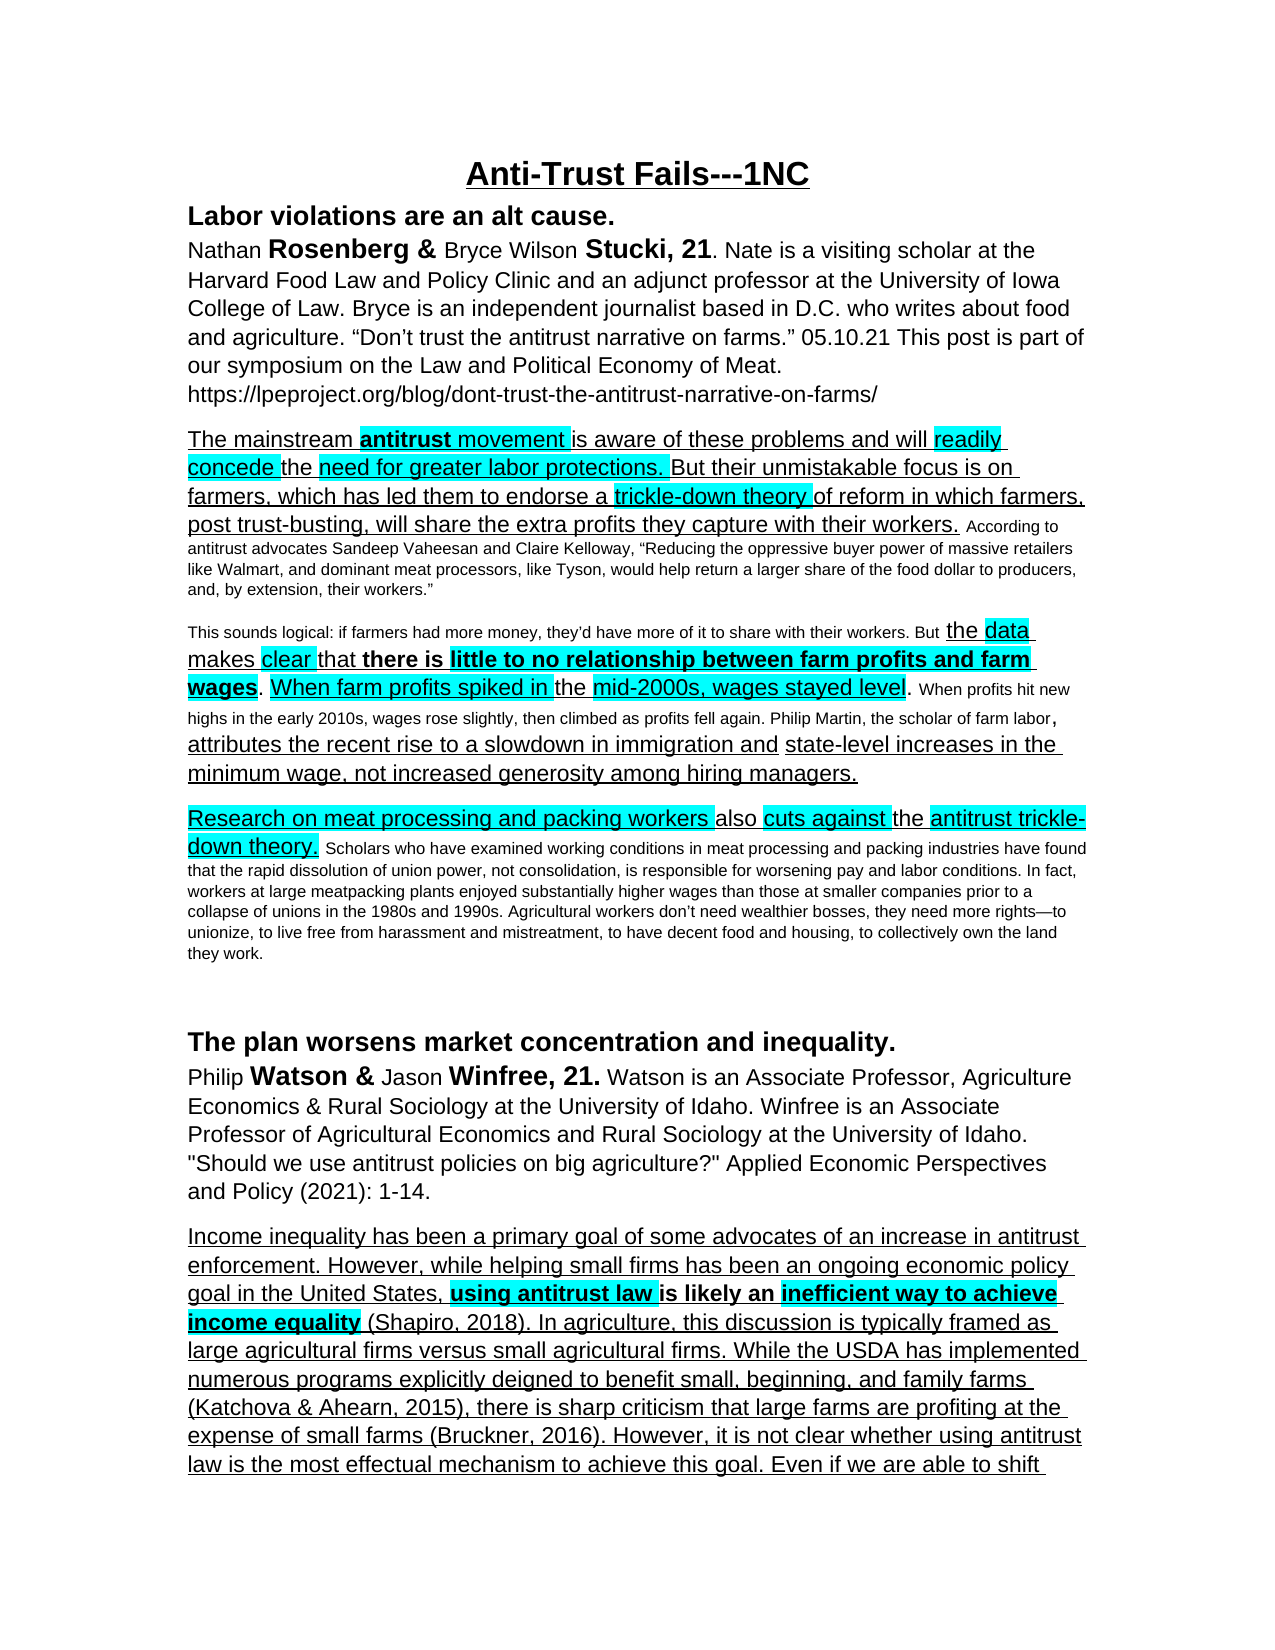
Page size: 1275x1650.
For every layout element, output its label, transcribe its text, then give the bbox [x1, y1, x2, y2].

text Research on meat processing and packing workers also cuts against the antitrust trickle-down theory. Scholars who have examined working conditions in meat processing and packing industries have found that the rapid dissolution of union power, not consolidation, is responsible for worsening pay and labor conditions. In fact, workers at large meatpacking plants enjoyed substantially higher wages than those at smaller companies prior to a collapse of unions in the 1980s and 1990s. Agricultural workers don’t need wealthier bosses, they need more rights—to unionize, to live free from harassment and mistreatment, to have decent food and housing, to collectively own the land they work. [187, 805, 1087, 963]
subtitle The plan worsens market concentration and inequality. [187, 1026, 1087, 1057]
subtitle Anti-Trust Fails---1NC [187, 154, 1087, 193]
text The mainstream antitrust movement is aware of these problems and will readily concede the need for greater labor protections. But their unmistakable focus is on farmers, which has led them to endorse a trickle-down theory of reform in which farmers, post trust-busting, will share the extra profits they capture with their workers. According to antitrust advocates Sandeep Vaheesan and Claire Kelloway, “Reducing the oppressive buyer power of massive retailers like Walmart, and dominant meat processors, like Tyson, would help return a larger share of the food dollar to producers, and, by extension, their workers.” [187, 426, 1087, 599]
text Philip Watson & Jason Winfree, 21. Watson is an Associate Professor, Agriculture Economics & Rural Sociology at the University of Idaho. Winfree is an Associate Professor of Agricultural Economics and Rural Sociology at the University of Idaho. "Should we use antitrust policies on big agriculture?" Applied Economic Perspectives and Policy (2021): 1-14. [187, 1059, 1087, 1204]
text Nathan Rosenberg & Bryce Wilson Stucki, 21. Nate is a visiting scholar at the Harvard Food Law and Policy Clinic and an adjunct professor at the University of Iowa College of Law. Bryce is an independent journalist based in D.C. who writes about food and agriculture. “Don’t trust the antitrust narrative on farms.” 05.10.21 This post is part of our symposium on the Law and Political Economy of Meat. https://lpeproject.org/blog/dont-trust-the-antitrust-narrative-on-farms/ [187, 233, 1087, 407]
text This sounds logical: if farmers had more money, they’d have more of it to share with their workers. But the data makes clear that there is little to no relationship between farm profits and farm wages. When farm profits spiked in the mid-2000s, wages stayed level. When profits hit new highs in the early 2010s, wages rose slightly, then climbed as profits fell again. Philip Martin, the scholar of farm labor, attributes the recent rise to a slowdown in immigration and state-level increases in the minimum wage, not increased generosity among hiring managers. [187, 617, 1087, 786]
subtitle Labor violations are an alt cause. [187, 200, 1087, 231]
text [187, 1361, 1087, 1477]
